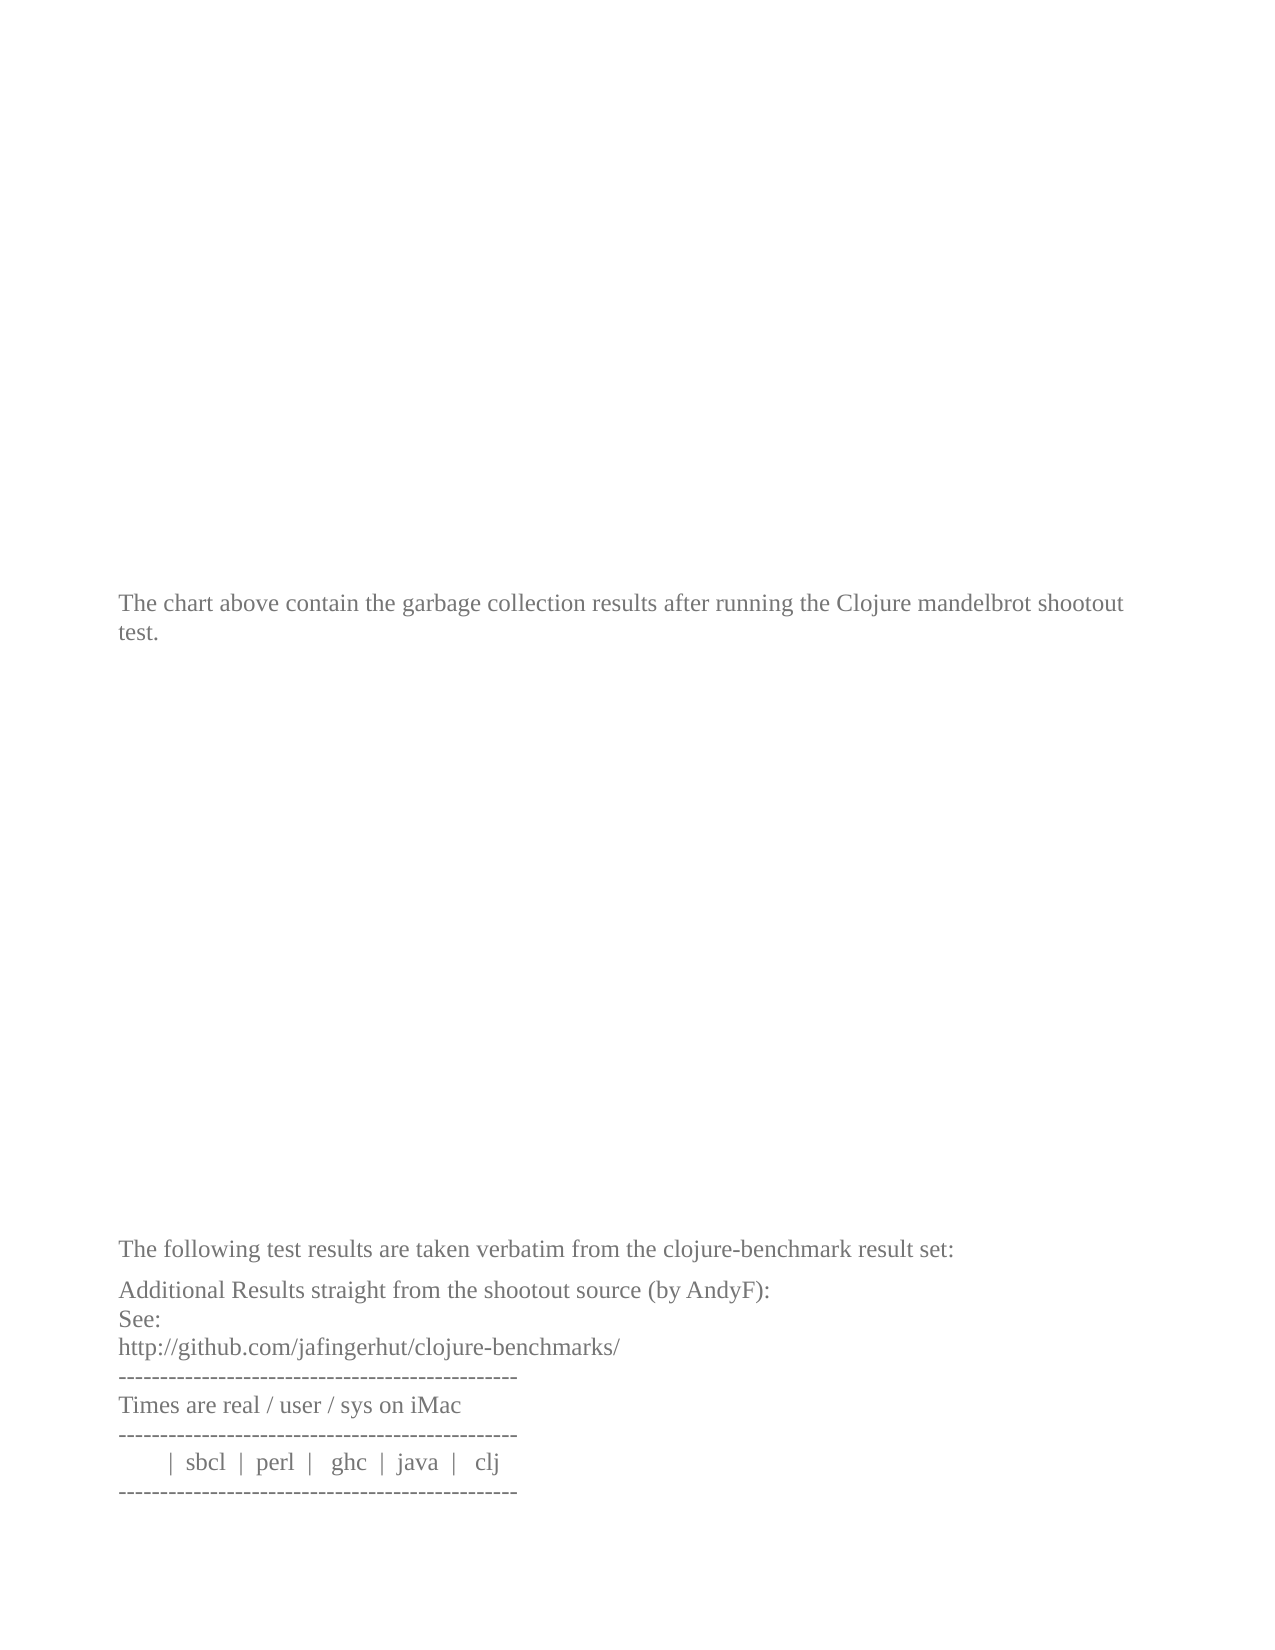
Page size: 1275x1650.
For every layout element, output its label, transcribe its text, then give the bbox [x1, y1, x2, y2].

text See: [118, 1304, 1157, 1332]
text ------------------------------------------------ [118, 1419, 1157, 1447]
text Additional Results straight from the shootout source (by AndyF): [118, 1275, 1157, 1304]
text http://github.com/jafingerhut/clojure-benchmarks/ [118, 1332, 1157, 1361]
text | sbcl | perl | ghc | java | clj [118, 1447, 1157, 1476]
text Times are real / user / sys on iMac [118, 1390, 1157, 1419]
text ------------------------------------------------ [118, 1361, 1157, 1390]
text ------------------------------------------------ [118, 1476, 1157, 1505]
text The chart above contain the garbage collection results after running the Clojure mandelbrot shootout test. The following test results are taken verbatim from the clojure-benchmark result set: [118, 118, 1157, 1262]
